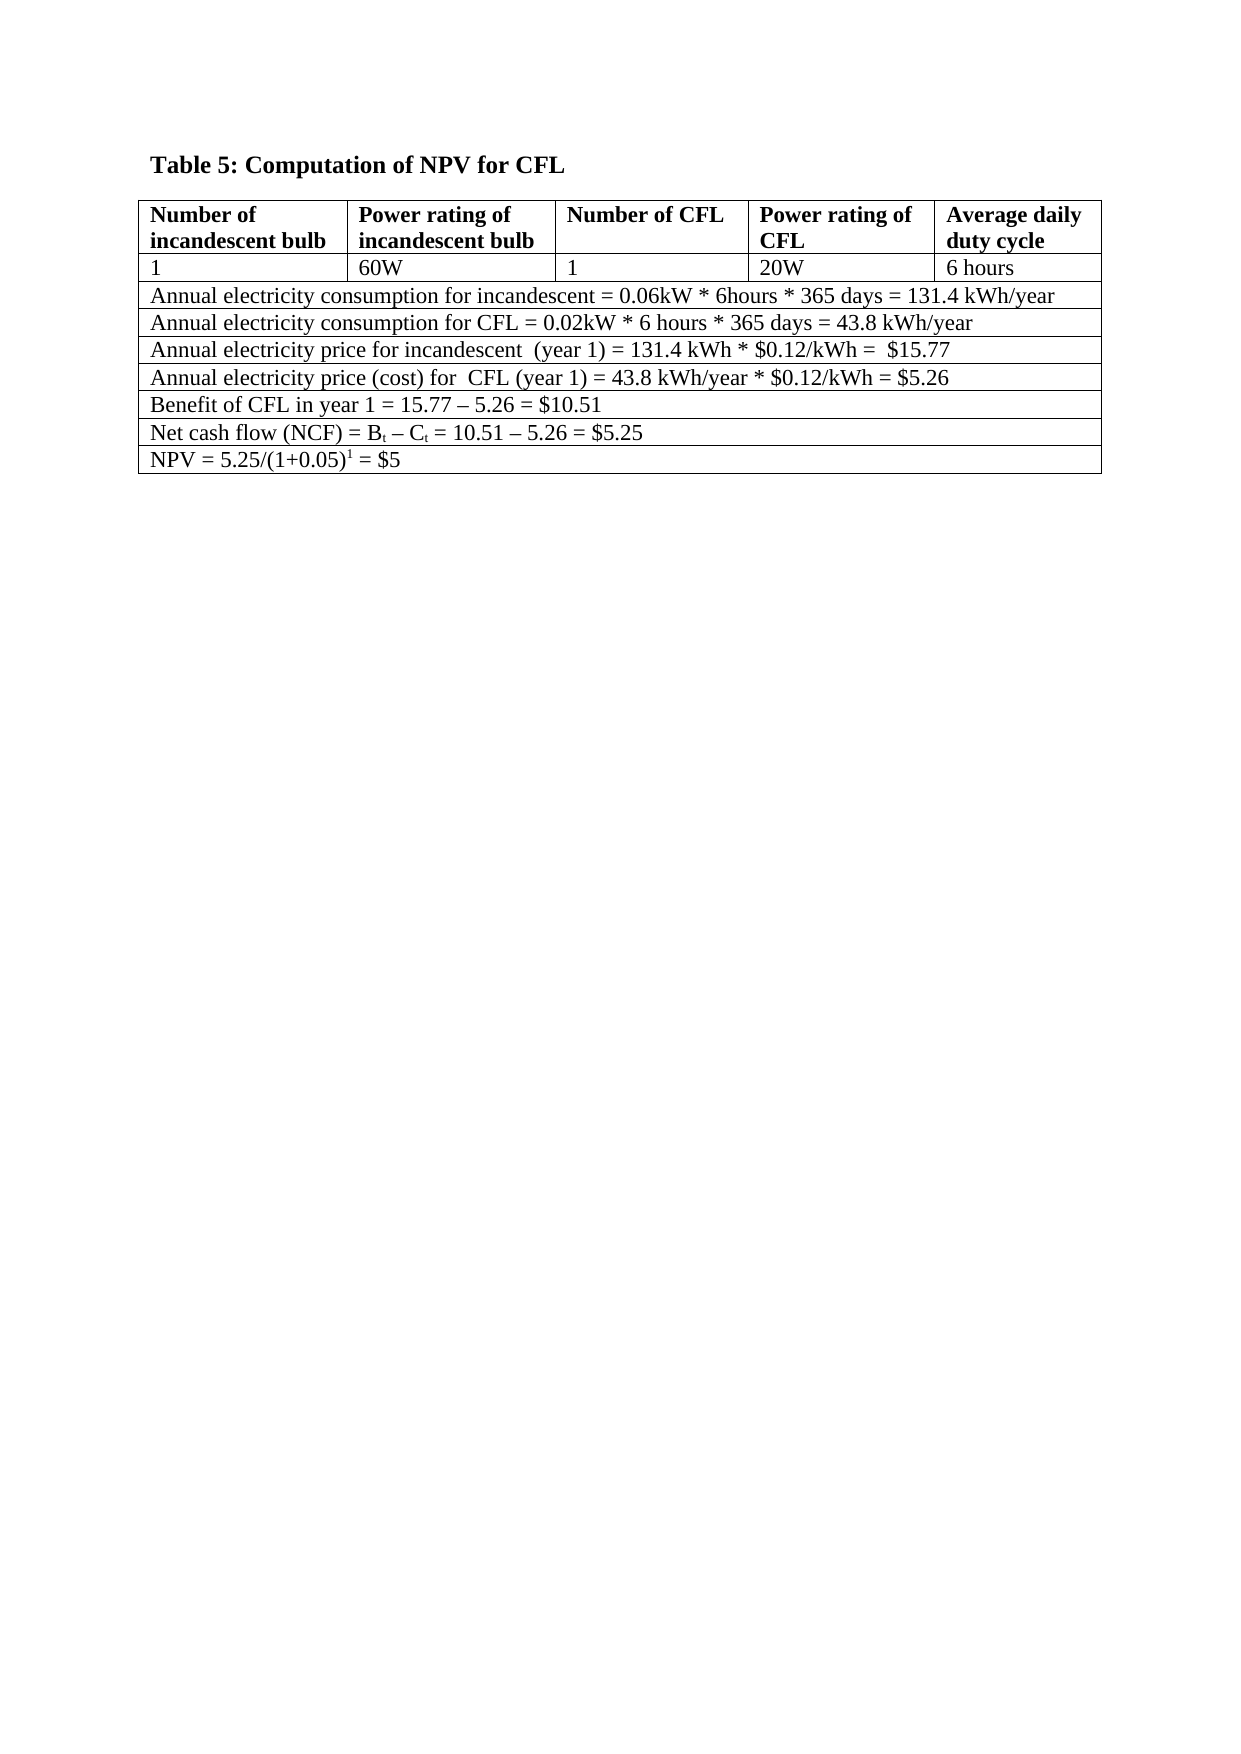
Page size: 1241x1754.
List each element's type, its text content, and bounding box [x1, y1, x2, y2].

table_header Power rating of incandescent bulb [348, 201, 555, 253]
table_cell Benefit of CFL in year 1 = 15.77 – 5.26 = $10.51 [139, 391, 1101, 418]
table_cell Annual electricity consumption for incandescent = 0.06kW * 6hours * 365 days = 131.4 kWh/year [139, 282, 1101, 308]
table_cell 20W [749, 254, 934, 281]
table_header Average daily duty cycle [935, 201, 1101, 253]
text Table 5: Computation of NPV for CFL [150, 150, 1090, 179]
table_header Number of incandescent bulb [139, 201, 347, 253]
table_cell Annual electricity consumption for CFL = 0.02kW * 6 hours * 365 days = 43.8 kWh/year [139, 309, 1101, 336]
table_cell 1 [139, 254, 347, 281]
table_cell NPV = 5.25/(1+0.05)1 = $5 [139, 446, 1101, 472]
table_cell Annual electricity price for incandescent (year 1) = 131.4 kWh * $0.12/kWh = $15.77 [139, 337, 1101, 363]
table_cell 6 hours [935, 254, 1101, 281]
table_cell Annual electricity price (cost) for CFL (year 1) = 43.8 kWh/year * $0.12/kWh = $5.26 [139, 364, 1101, 390]
table_cell 1 [556, 254, 748, 281]
table_header Power rating of CFL [749, 201, 934, 253]
table_header Number of CFL [556, 201, 748, 253]
table_cell 60W [348, 254, 555, 281]
table_cell Net cash flow (NCF) = Bt – Ct = 10.51 – 5.26 = $5.25 [139, 419, 1101, 445]
